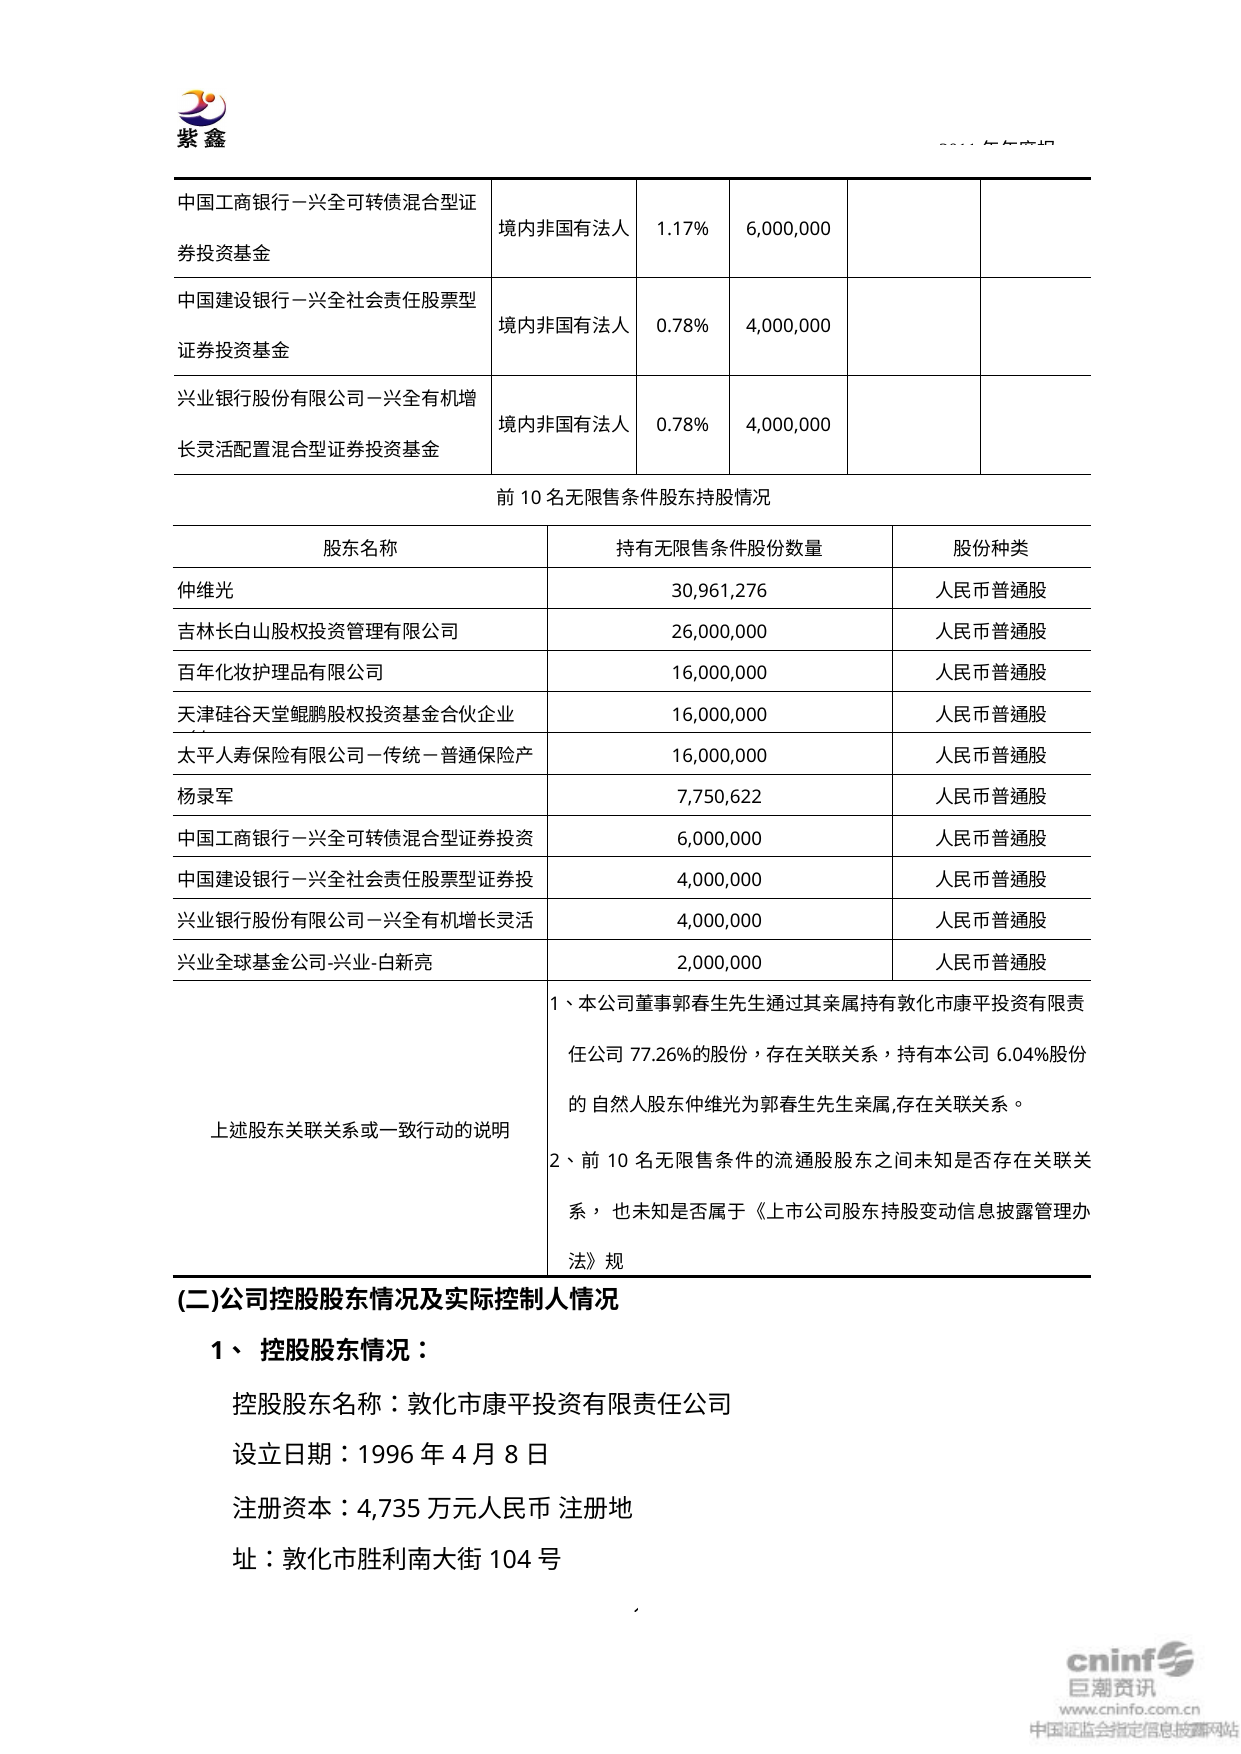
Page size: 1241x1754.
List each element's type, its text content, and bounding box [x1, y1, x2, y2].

table_cell 7,750,622 [548, 775, 892, 815]
table_cell [848, 376, 980, 474]
table_cell 境内非国有法人 [492, 278, 636, 375]
picture [1029, 1633, 1241, 1754]
table_cell 太平人寿保险有限公司－传统－普通保险产 [173, 733, 547, 773]
table_cell 吉林长白山股权投资管理有限公司 [173, 609, 547, 649]
table_cell 4,000,000 [548, 899, 892, 939]
table_cell 天津硅谷天堂鲲鹏股权投资基金合伙企业（有 [173, 692, 547, 732]
table_cell [848, 278, 980, 375]
table_cell 人民币普通股 [893, 692, 1091, 732]
table_cell [981, 376, 1091, 474]
table_cell 人民币普通股 [893, 816, 1091, 856]
table_cell 人民币普通股 [893, 857, 1091, 897]
table_header 持有无限售条件股份数量 [548, 526, 892, 567]
table_cell 人民币普通股 [893, 733, 1091, 773]
table_cell 人民币普通股 [893, 609, 1091, 649]
table_header 股份种类 [893, 526, 1091, 567]
table_cell 百年化妆护理品有限公司 [173, 651, 547, 691]
table_cell 30,961,276 [548, 568, 892, 608]
table_cell 0.78% [637, 376, 729, 474]
text 控股股东名称：敦化市康平投资有限责任公司 设立日期：1996 年 4 月 8 日 [232, 1387, 734, 1471]
table_cell 6,000,000 [548, 816, 892, 856]
table_cell 人民币普通股 [893, 568, 1091, 608]
table_cell [981, 278, 1091, 375]
table_cell 仲维光 [173, 568, 547, 608]
table_cell 4,000,000 [730, 376, 847, 474]
table_cell 0.78% [637, 278, 729, 375]
table_cell 16,000,000 [548, 651, 892, 691]
table_cell 人民币普通股 [893, 775, 1091, 815]
table_cell 杨录军 [173, 775, 547, 815]
table_header 境内非国有法人 [492, 180, 636, 277]
table_header 6,000,000 [730, 180, 847, 277]
table_cell 16,000,000 [548, 733, 892, 773]
table_cell 26,000,000 [548, 609, 892, 649]
table_cell 人民币普通股 [893, 651, 1091, 691]
table_header 中国工商银行－兴全可转债混合型证 券投资基金 [174, 180, 491, 277]
table_header [848, 180, 980, 277]
text 注册资本：4,735 万元人民币 注册地址：敦化市胜利南大街 104 号 [232, 1491, 634, 1575]
table_header 股东名称 [173, 526, 547, 567]
table_cell 兴业全球基金公司-兴业-白新亮 [173, 940, 547, 980]
table_cell 2,000,000 [548, 940, 892, 980]
table_cell 中国建设银行－兴全社会责任股票型 证券投资基金 [174, 278, 491, 375]
table_cell 人民币普通股 [893, 899, 1091, 939]
picture [177, 88, 227, 148]
table_cell 4,000,000 [548, 857, 892, 897]
table_cell 16,000,000 [548, 692, 892, 732]
table_cell 人民币普通股 [893, 940, 1091, 980]
table_cell 1、本公司董事郭春生先生通过其亲属持有敦化市康平投资有限责 任公司 77.26%的股份，存在关联关系，持有本公司 6.04%股份的 自然人股东仲维光为郭春生先生亲属,存在关联关系。 2、前 10 名无限售条件的流通股股东之间未知是否存在关联关系， 也未知是否属于《上市公司股东持股变动信息披露管理办法》规 定的一致行动人。 [548, 981, 1091, 1275]
table_cell 中国建设银行－兴全社会责任股票型证券投 [173, 857, 547, 897]
table_header [981, 180, 1091, 277]
table_header 1.17% [637, 180, 729, 277]
table_cell 境内非国有法人 [492, 376, 636, 474]
table_cell 4,000,000 [730, 278, 847, 375]
table_cell 兴业银行股份有限公司－兴全有机增长灵活 [173, 899, 547, 939]
table_cell 上述股东关联关系或一致行动的说明 [173, 981, 547, 1275]
table_cell 中国工商银行－兴全可转债混合型证券投资 [173, 816, 547, 856]
table_cell 兴业银行股份有限公司－兴全有机增 长灵活配置混合型证券投资基金 [174, 376, 491, 474]
text 前 10 名无限售条件股东持股情况 [496, 484, 1090, 510]
subtitle (二)公司控股股东情况及实际控制人情况 1、 控股股东情况： [177, 1282, 631, 1367]
